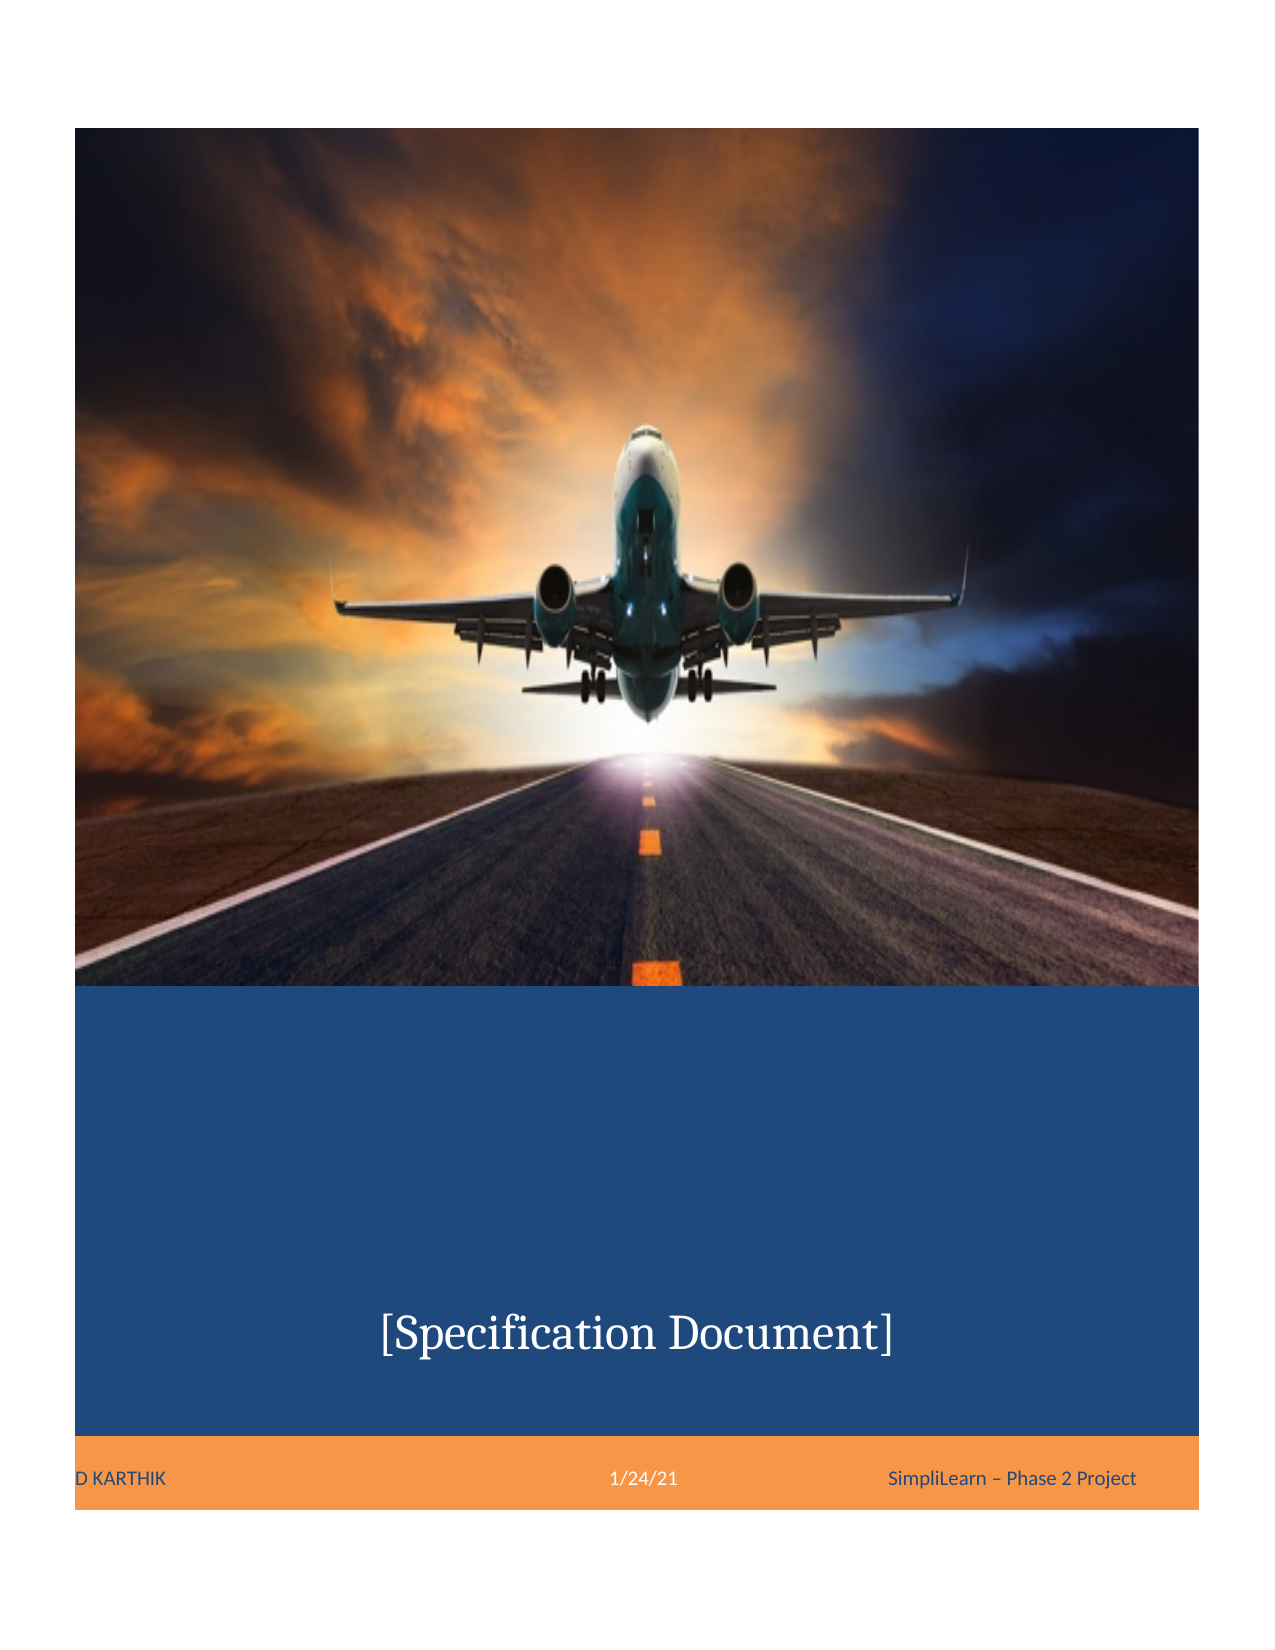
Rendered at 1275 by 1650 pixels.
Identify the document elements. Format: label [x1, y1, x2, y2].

picture [75, 128, 1199, 986]
